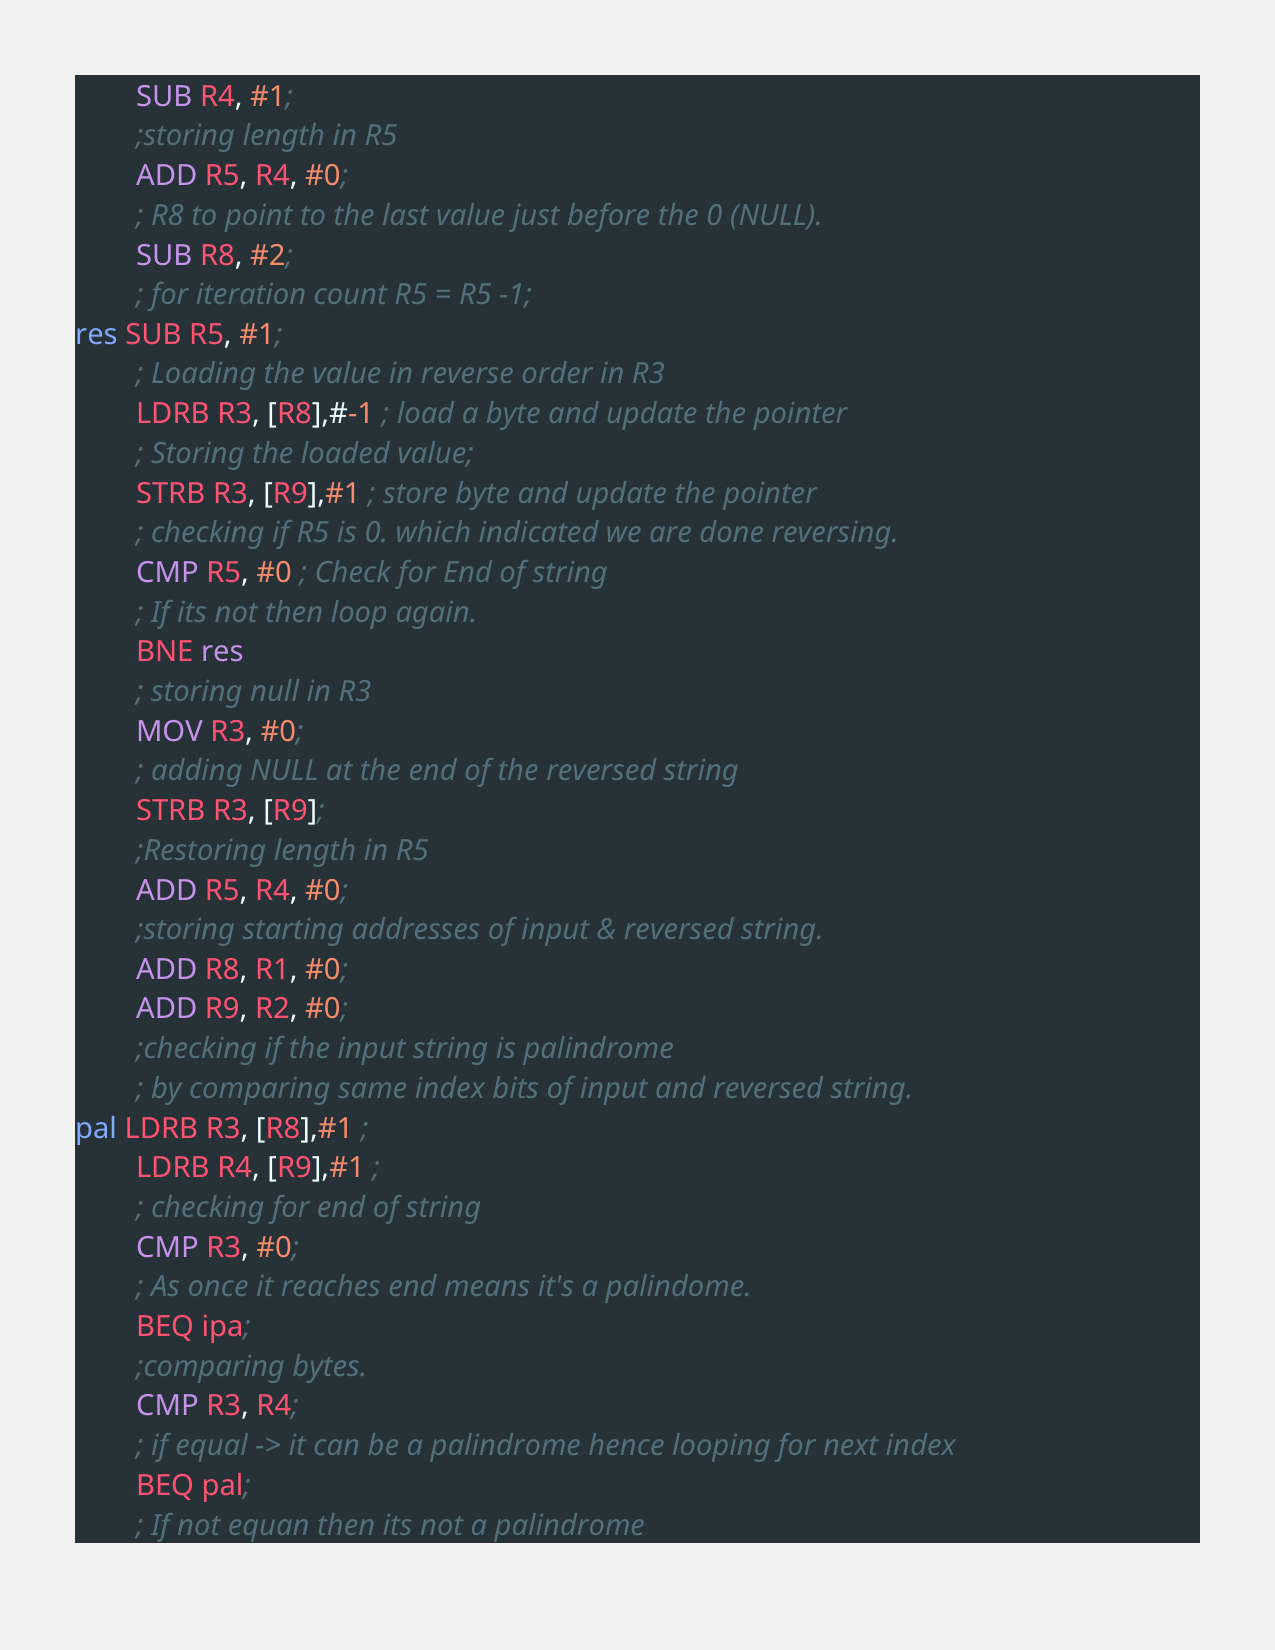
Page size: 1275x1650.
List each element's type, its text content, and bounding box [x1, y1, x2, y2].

text ; checking if R5 is 0. which indicated we are done reversing. [75, 512, 1200, 551]
text ;comparing bytes. [75, 1345, 1200, 1385]
text SUB R4, #1; [75, 75, 1200, 115]
text STRB R3, [R9],#1 ; store byte and update the pointer [75, 472, 1200, 512]
text BEQ ipa; [75, 1305, 1200, 1345]
text ; If its not then loop again. [75, 591, 1200, 631]
text ADD R5, R4, #0; [75, 154, 1200, 194]
text ;storing length in R5 [75, 115, 1200, 154]
text ; checking for end of string [75, 1186, 1200, 1226]
text CMP R5, #0 ; Check for End of string [75, 551, 1200, 591]
text ; storing null in R3 [75, 670, 1200, 710]
text CMP R3, #0; [75, 1226, 1200, 1266]
text ; for iteration count R5 = R5 -1; [75, 273, 1200, 313]
text ADD R5, R4, #0; [75, 869, 1200, 908]
text ; adding NULL at the end of the reversed string [75, 750, 1200, 789]
text pal LDRB R3, [R8],#1 ; [75, 1107, 1200, 1147]
text ; Loading the value in reverse order in R3 [75, 353, 1200, 392]
text ; Storing the loaded value; [75, 432, 1200, 472]
text LDRB R4, [R9],#1 ; [75, 1147, 1200, 1186]
text ; if equal -> it can be a palindrome hence looping for next index [75, 1424, 1200, 1464]
text BNE res [75, 631, 1200, 670]
text ADD R9, R2, #0; [75, 988, 1200, 1027]
text ;Restoring length in R5 [75, 829, 1200, 869]
text ; R8 to point to the last value just before the 0 (NULL). [75, 194, 1200, 234]
text res SUB R5, #1; [75, 313, 1200, 353]
text BEQ pal; [75, 1464, 1200, 1504]
text ADD R8, R1, #0; [75, 948, 1200, 988]
text LDRB R3, [R8],#-1 ; load a byte and update the pointer [75, 392, 1200, 432]
text ;storing starting addresses of input & reversed string. [75, 908, 1200, 948]
text SUB R8, #2; [75, 234, 1200, 273]
text ; by comparing same index bits of input and reversed string. [75, 1067, 1200, 1107]
text ; If not equan then its not a palindrome [75, 1504, 1200, 1543]
text ; As once it reaches end means it's a palindome. [75, 1266, 1200, 1305]
text STRB R3, [R9]; [75, 789, 1200, 829]
text MOV R3, #0; [75, 710, 1200, 750]
text CMP R3, R4; [75, 1385, 1200, 1424]
text ;checking if the input string is palindrome [75, 1027, 1200, 1067]
